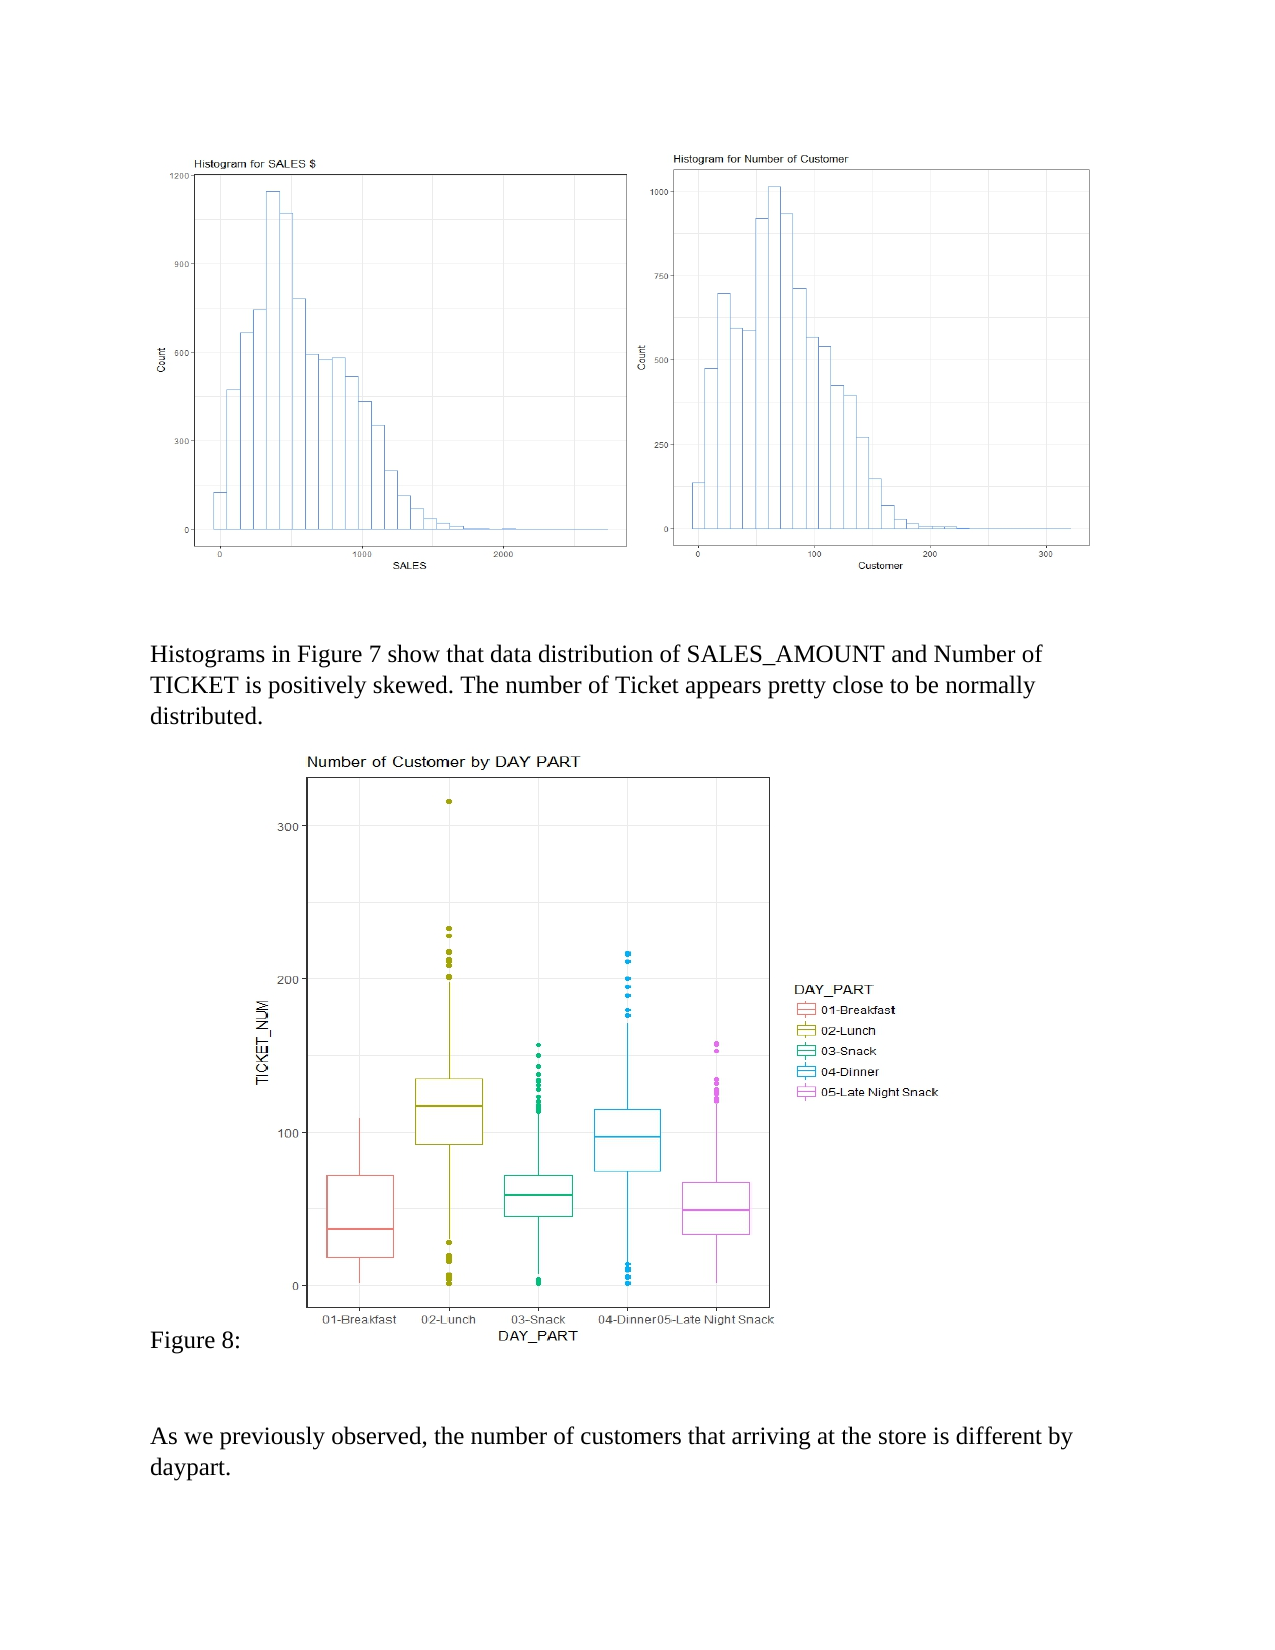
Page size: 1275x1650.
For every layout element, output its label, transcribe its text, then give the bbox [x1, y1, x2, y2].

picture [150, 150, 1094, 573]
picture [247, 748, 954, 1349]
text As we previously observed, the number of customers that arriving at the store is different by daypart. [150, 1421, 1125, 1481]
text Histograms in Figure 7 show that data distribution of SALES_AMOUNT and Number of TICKET is positively skewed. The number of Ticket appears pretty close to be normally distributed. [150, 639, 1125, 730]
